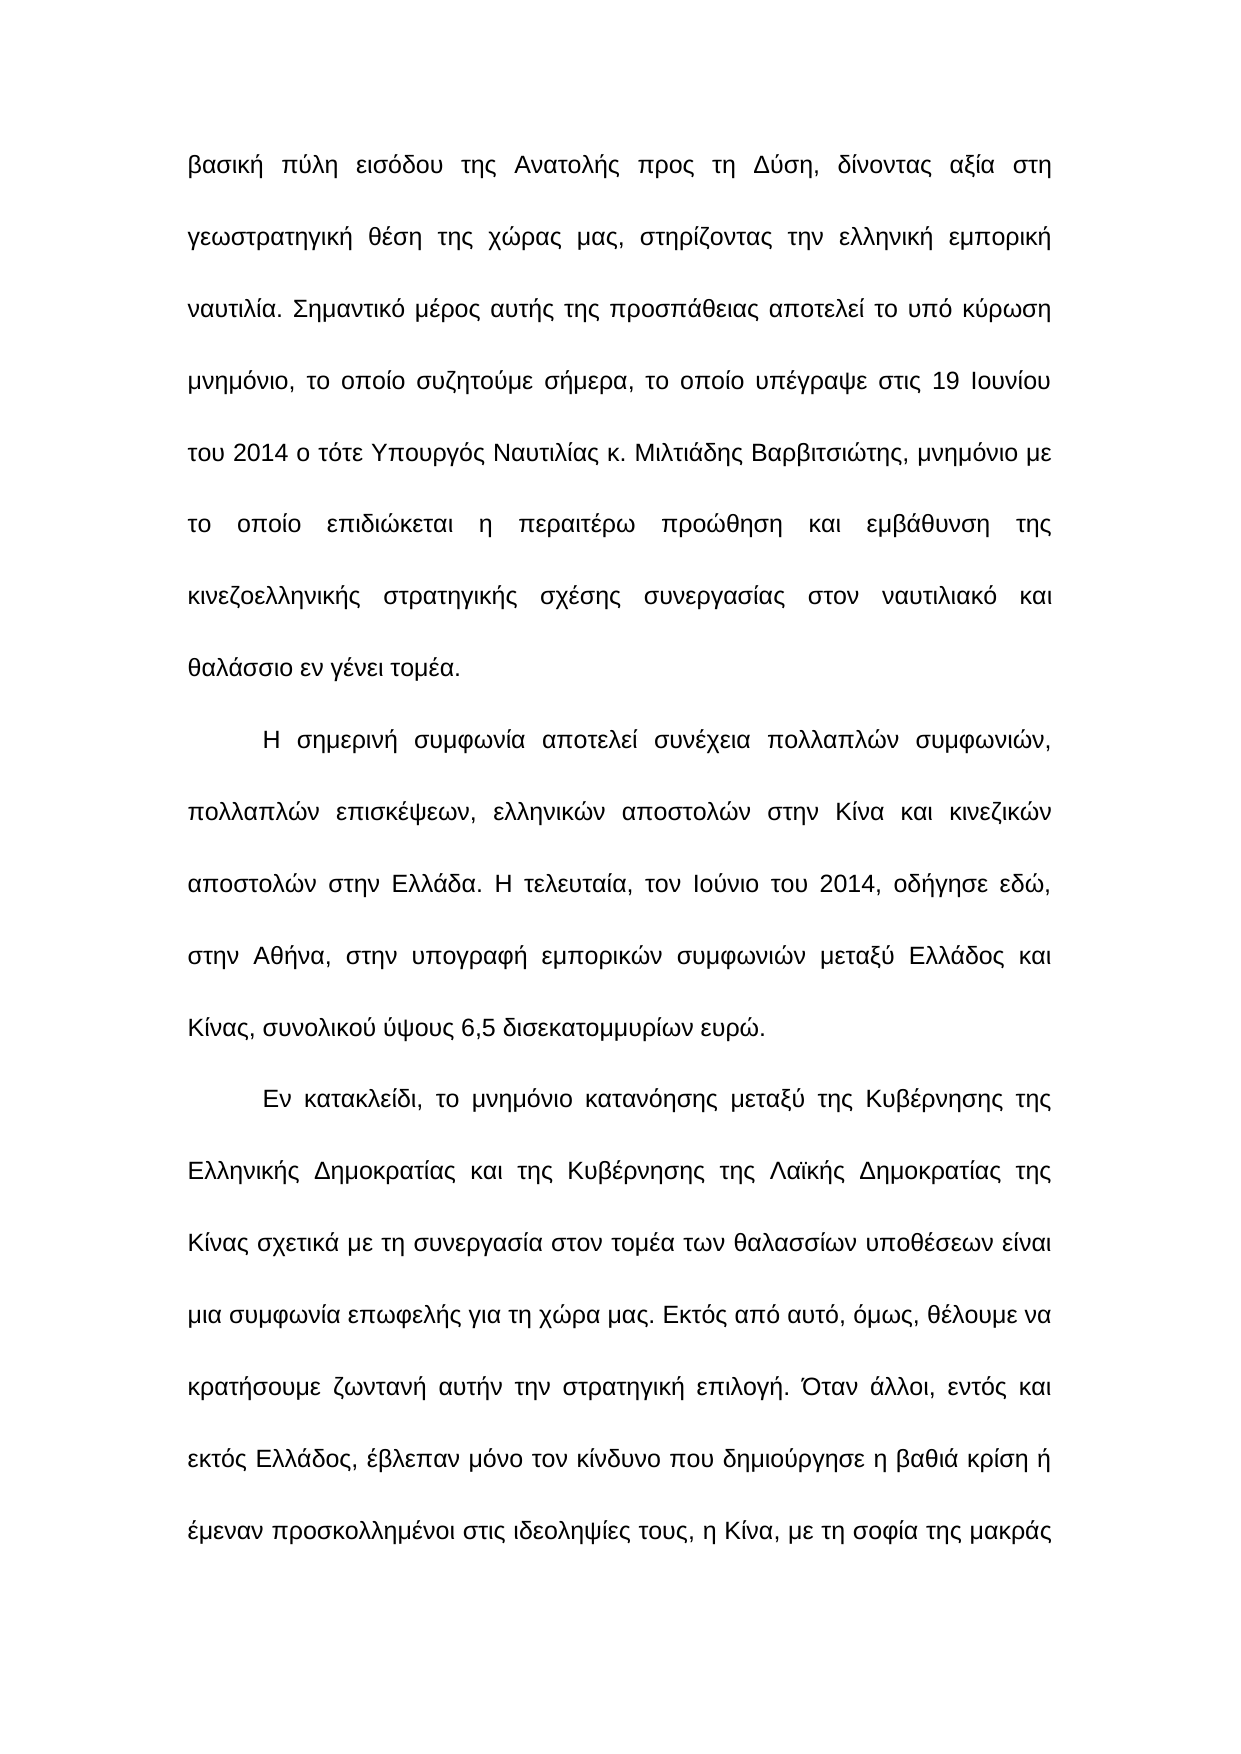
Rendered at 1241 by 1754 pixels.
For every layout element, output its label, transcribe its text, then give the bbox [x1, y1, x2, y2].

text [187, 1084, 1053, 1544]
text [187, 150, 1053, 682]
text Η σημερινή συμφωνία αποτελεί συνέχεια πολλαπλών συμφωνιών, πολλαπλών επισκέψεων, ελληνικών αποστολών στην Κίνα και κινεζικών αποστολών στην Ελλάδα. Η τελευταία, τον Ιούνιο του 2014, οδήγησε εδώ, στην Αθήνα, στην υπογραφή εμπορικών συμφωνιών μεταξύ Ελλάδος και Κίνας, συνολικού ύψους 6,5 δισεκατομμυρίων ευρώ. [187, 725, 1053, 1041]
